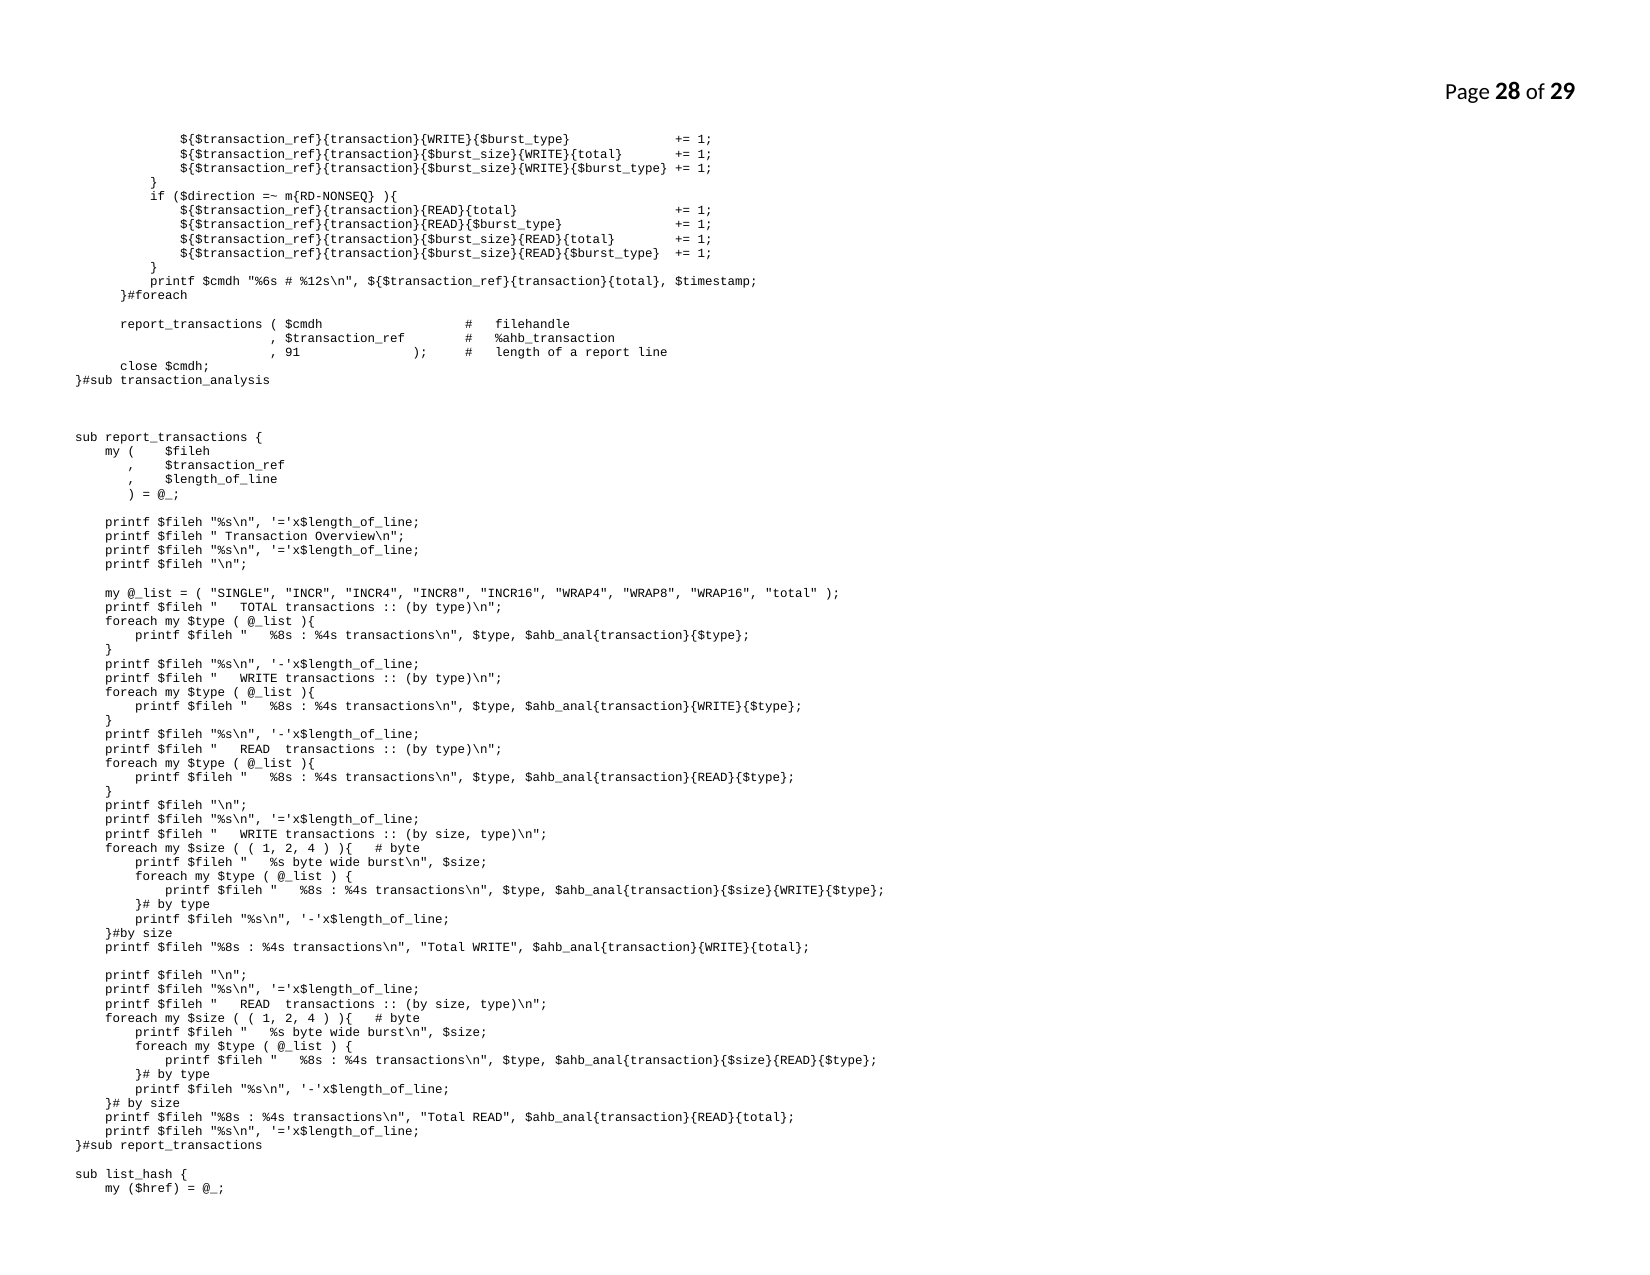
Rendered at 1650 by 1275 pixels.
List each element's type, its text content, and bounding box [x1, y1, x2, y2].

text printf $fileh " Transaction Overview\n"; [75, 530, 1575, 544]
text foreach my $type ( @_list ){ [75, 686, 1575, 700]
text printf $fileh "\n"; [75, 799, 1575, 813]
text printf $fileh "\n"; [75, 558, 1575, 573]
text } [75, 785, 1575, 799]
text ${$transaction_ref}{transaction}{$burst_size}{READ}{$burst_type} += 1; [75, 247, 1575, 261]
text printf $fileh " %8s : %4s transactions\n", $type, $ahb_anal{transaction}{$size}{WRITE}{$type}; [75, 884, 1575, 898]
text } [75, 176, 1575, 190]
text ${$transaction_ref}{transaction}{READ}{$burst_type} += 1; [75, 218, 1575, 233]
text my ($href) = @_; [75, 1182, 1575, 1196]
text my ( $fileh [75, 445, 1575, 459]
text }# by type [75, 898, 1575, 913]
text if ($direction =~ m{RD-NONSEQ} ){ [75, 190, 1575, 204]
text report_transactions ( $cmdh # filehandle [75, 318, 1575, 332]
text printf $fileh "%s\n", '-'x$length_of_line; [75, 658, 1575, 672]
text foreach my $type ( @_list ) { [75, 1040, 1575, 1054]
text printf $fileh "%s\n", '='x$length_of_line; [75, 516, 1575, 530]
text printf $fileh "%8s : %4s transactions\n", "Total WRITE", $ahb_anal{transaction}{WRITE}{total}; [75, 941, 1575, 955]
text printf $fileh " WRITE transactions :: (by size, type)\n"; [75, 828, 1575, 842]
text printf $fileh "%s\n", '='x$length_of_line; [75, 1125, 1575, 1139]
text foreach my $size ( ( 1, 2, 4 ) ){ # byte [75, 1012, 1575, 1026]
text printf $fileh "%s\n", '='x$length_of_line; [75, 813, 1575, 828]
text printf $fileh " %8s : %4s transactions\n", $type, $ahb_anal{transaction}{$type}; [75, 629, 1575, 643]
text printf $fileh " %s byte wide burst\n", $size; [75, 1026, 1575, 1040]
text }#sub report_transactions [75, 1139, 1575, 1153]
text }# by size [75, 1097, 1575, 1111]
text printf $fileh " %8s : %4s transactions\n", $type, $ahb_anal{transaction}{$size}{READ}{$type}; [75, 1054, 1575, 1068]
text my @_list = ( "SINGLE", "INCR", "INCR4", "INCR8", "INCR16", "WRAP4", "WRAP8", "WRAP16", "total" ); [75, 587, 1575, 601]
text } [75, 643, 1575, 658]
text printf $cmdh "%6s # %12s\n", ${$transaction_ref}{transaction}{total}, $timestamp; [75, 275, 1575, 289]
text printf $fileh " READ transactions :: (by type)\n"; [75, 743, 1575, 757]
text ${$transaction_ref}{transaction}{$burst_size}{WRITE}{$burst_type} += 1; [75, 162, 1575, 176]
text printf $fileh "\n"; [75, 969, 1575, 983]
text , $transaction_ref # %ahb_transaction [75, 332, 1575, 346]
text printf $fileh "%s\n", '='x$length_of_line; [75, 983, 1575, 998]
text , 91 ); # length of a report line [75, 346, 1575, 360]
text } [75, 714, 1575, 728]
text ) = @_; [75, 488, 1575, 502]
text printf $fileh "%8s : %4s transactions\n", "Total READ", $ahb_anal{transaction}{READ}{total}; [75, 1111, 1575, 1125]
text , $length_of_line [75, 473, 1575, 488]
text ${$transaction_ref}{transaction}{READ}{total} += 1; [75, 204, 1575, 218]
text printf $fileh " READ transactions :: (by size, type)\n"; [75, 998, 1575, 1012]
text foreach my $type ( @_list ){ [75, 615, 1575, 629]
text } [75, 261, 1575, 275]
text ${$transaction_ref}{transaction}{$burst_size}{WRITE}{total} += 1; [75, 148, 1575, 162]
text printf $fileh " TOTAL transactions :: (by type)\n"; [75, 601, 1575, 615]
text }#foreach [75, 289, 1575, 303]
text foreach my $size ( ( 1, 2, 4 ) ){ # byte [75, 842, 1575, 856]
text , $transaction_ref [75, 459, 1575, 473]
text sub list_hash { [75, 1168, 1575, 1182]
text ${$transaction_ref}{transaction}{$burst_size}{READ}{total} += 1; [75, 233, 1575, 247]
text printf $fileh "%s\n", '='x$length_of_line; [75, 544, 1575, 558]
text }#sub transaction_analysis [75, 374, 1575, 388]
text printf $fileh " WRITE transactions :: (by type)\n"; [75, 672, 1575, 686]
text printf $fileh " %8s : %4s transactions\n", $type, $ahb_anal{transaction}{READ}{$type}; [75, 771, 1575, 785]
text printf $fileh "%s\n", '-'x$length_of_line; [75, 728, 1575, 743]
text printf $fileh "%s\n", '-'x$length_of_line; [75, 913, 1575, 927]
text }# by type [75, 1068, 1575, 1083]
text }#by size [75, 927, 1575, 941]
text sub report_transactions { [75, 431, 1575, 445]
text printf $fileh " %8s : %4s transactions\n", $type, $ahb_anal{transaction}{WRITE}{$type}; [75, 700, 1575, 714]
text close $cmdh; [75, 360, 1575, 374]
text foreach my $type ( @_list ){ [75, 757, 1575, 771]
text foreach my $type ( @_list ) { [75, 870, 1575, 884]
text ${$transaction_ref}{transaction}{WRITE}{$burst_type} += 1; [75, 133, 1575, 148]
text printf $fileh " %s byte wide burst\n", $size; [75, 856, 1575, 870]
text printf $fileh "%s\n", '-'x$length_of_line; [75, 1083, 1575, 1097]
